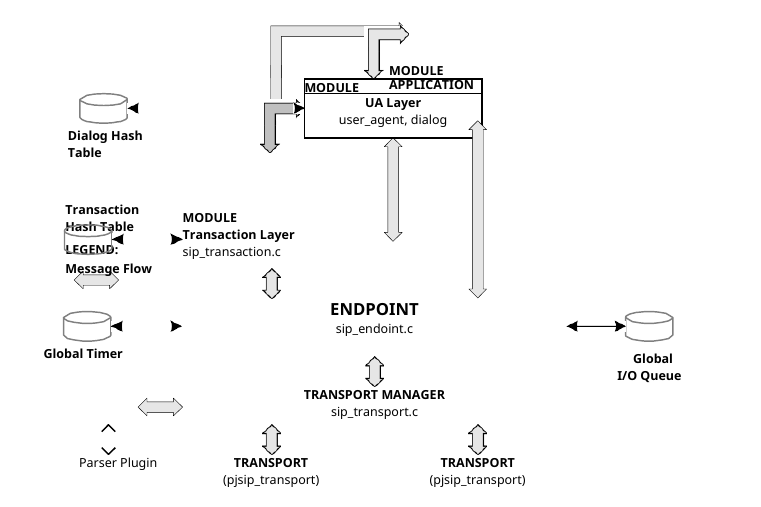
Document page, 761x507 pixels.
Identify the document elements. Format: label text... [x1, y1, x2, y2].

picture [110, 320, 123, 332]
picture [111, 233, 124, 245]
picture [566, 320, 626, 332]
picture [262, 268, 281, 299]
picture [170, 320, 182, 332]
picture [260, 99, 305, 153]
picture [468, 424, 487, 455]
picture [364, 25, 409, 78]
text Global Timer [43, 346, 388, 363]
text Global I/O Queue [617, 350, 695, 384]
picture [262, 424, 281, 455]
picture [170, 233, 183, 245]
picture [365, 363, 384, 387]
picture [127, 102, 139, 114]
